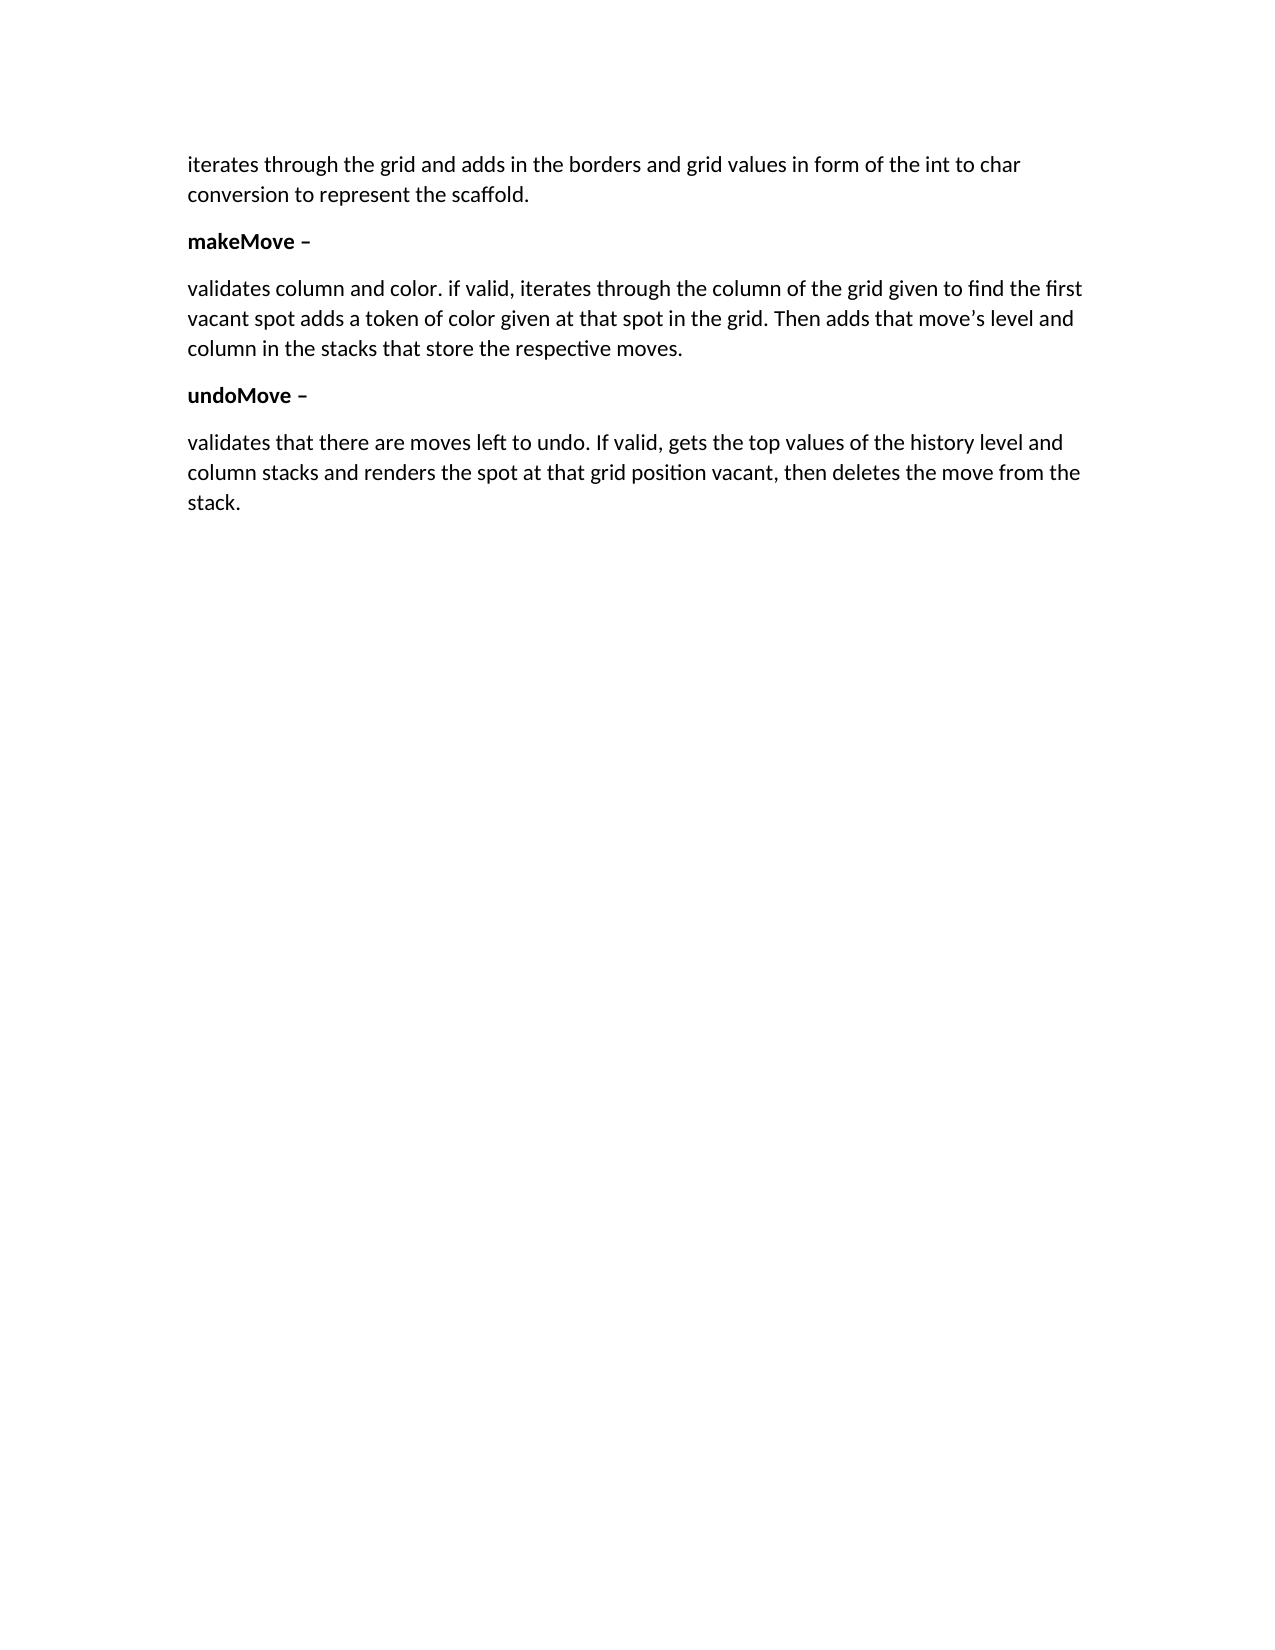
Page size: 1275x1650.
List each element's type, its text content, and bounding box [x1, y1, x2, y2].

text validates column and color. if valid, iterates through the column of the grid given to find the first vacant spot adds a token of color given at that spot in the grid. Then adds that move’s level and column in the stacks that store the respective moves. [187, 274, 1087, 362]
text iterates through the grid and adds in the borders and grid values in form of the int to char conversion to represent the scaffold. [187, 150, 1087, 208]
text validates that there are moves left to undo. If valid, gets the top values of the history level and column stacks and renders the spot at that grid position vacant, then deletes the move from the stack. [187, 428, 1087, 517]
text undoMove – [187, 381, 1087, 409]
text makeMove – [187, 227, 1087, 255]
